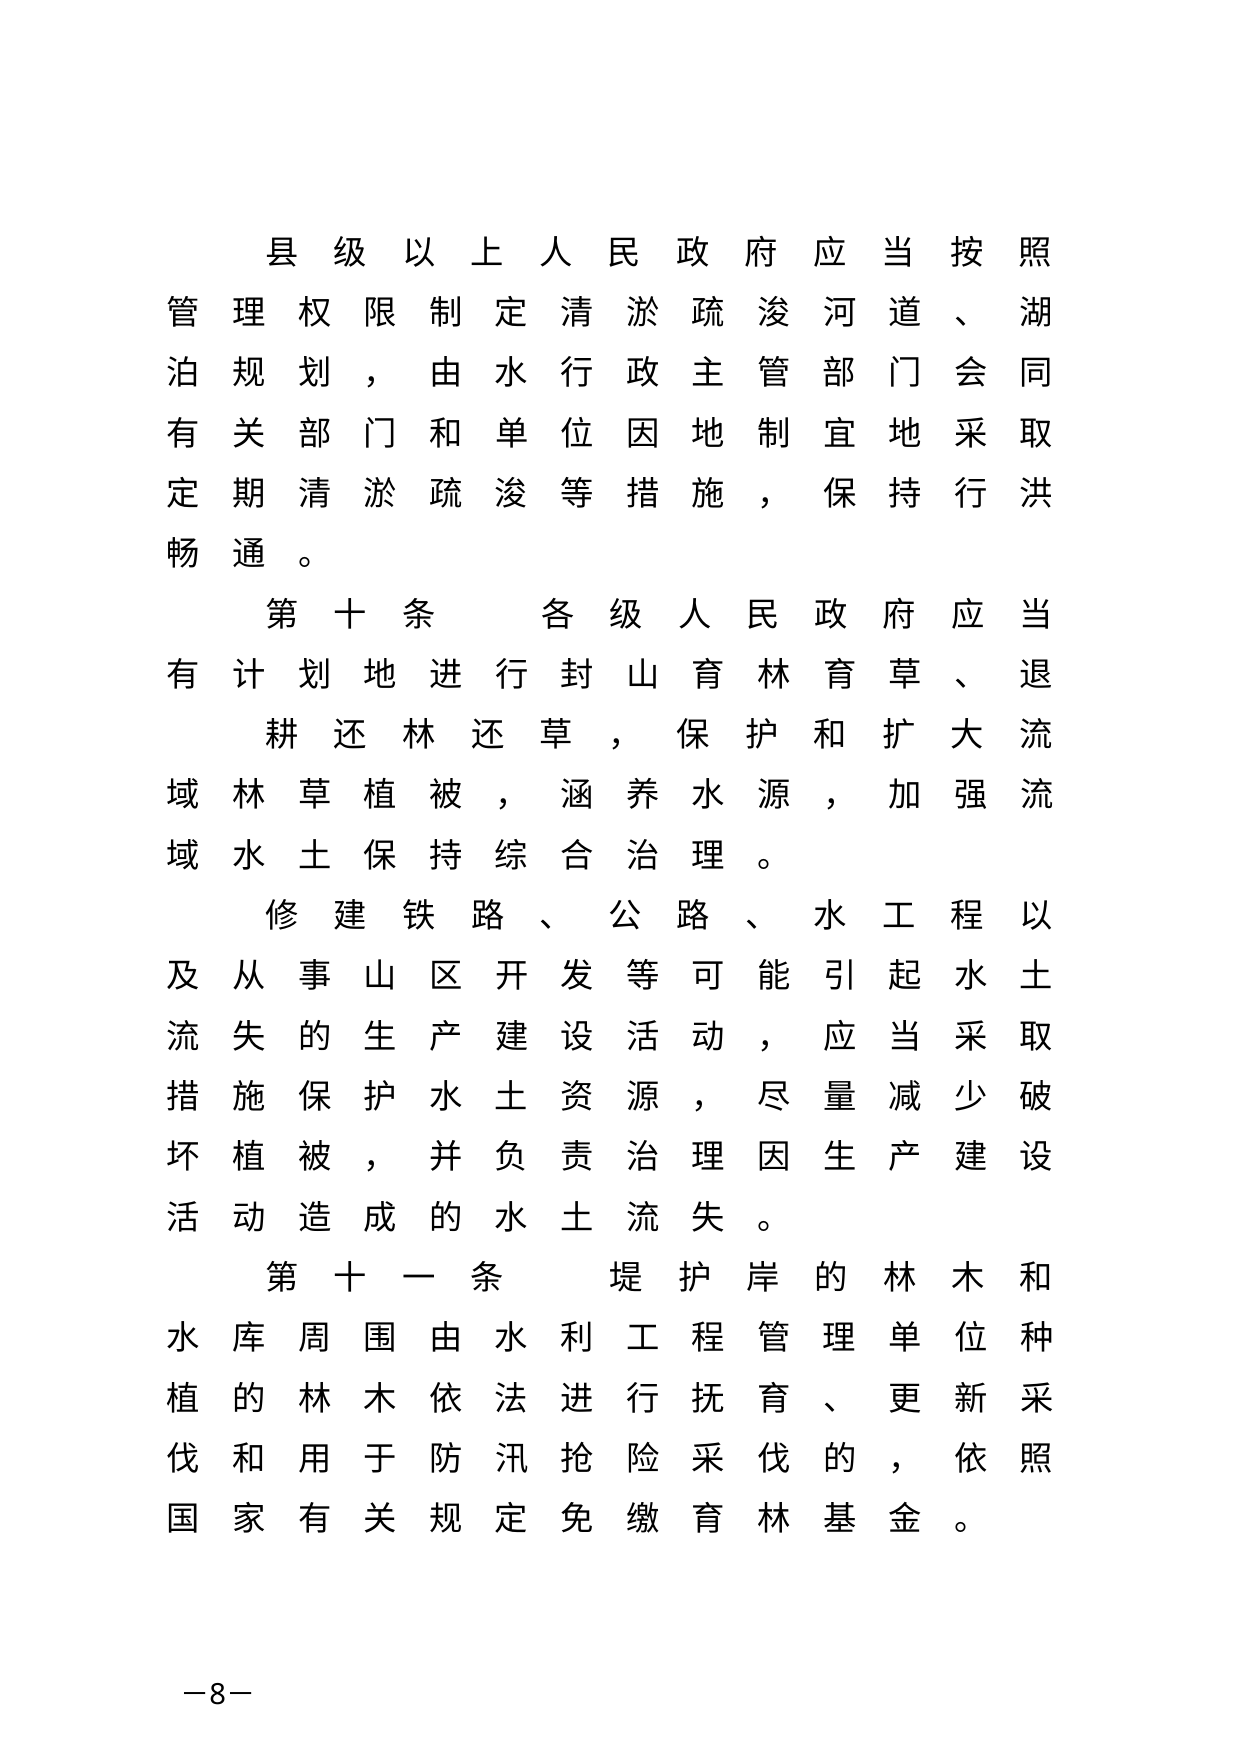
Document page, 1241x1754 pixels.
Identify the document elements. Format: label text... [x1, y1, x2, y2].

text 第十条 各级人民政府应当有计划地进行封山育林育草、退 [167, 581, 1085, 702]
text 耕还林还草，保护和扩大流域林草植被，涵养水源，加强流域水土保持综合治理。 [167, 702, 1085, 883]
text 修建铁路、公路、水工程以及从事山区开发等可能引起水土流失的生产建设活动，应当采取措施保护水土资源，尽量减少破坏植被，并负责治理因生产建设活动造成的水土流失。 [167, 883, 1085, 1245]
text 县级以上人民政府应当按照管理权限制定清淤疏浚河道、湖泊规划，由水行政主管部门会同有关部门和单位因地制宜地采取定期清淤疏浚等措施，保持行洪畅通。 [167, 219, 1085, 581]
text 第十一条 堤护岸的林木和水库周围由水利工程管理单位种植的林木依法进行抚育、更新采伐和用于防汛抢险采伐的，依照国家有关规定免缴育林基金。 [167, 1245, 1085, 1546]
